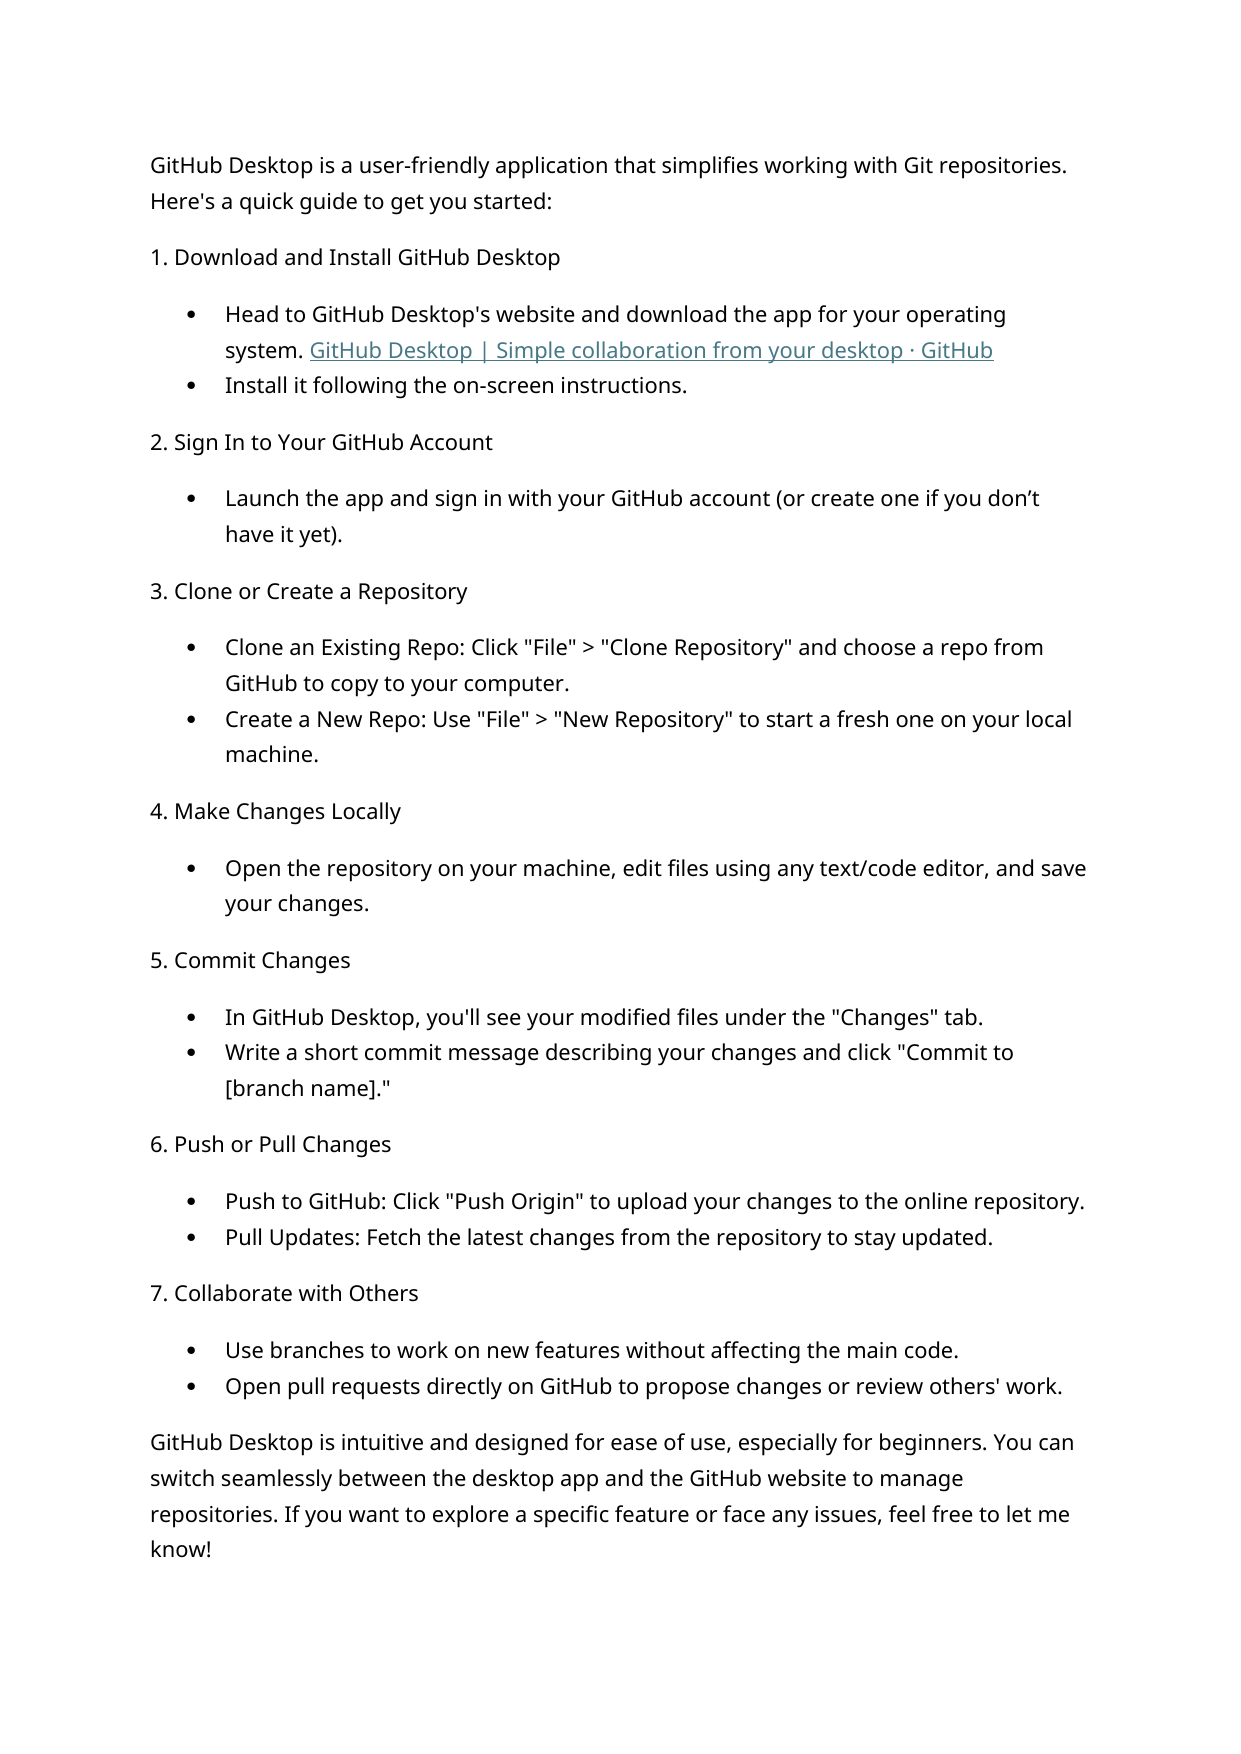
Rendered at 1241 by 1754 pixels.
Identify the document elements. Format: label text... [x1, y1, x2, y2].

text 3. Clone or Create a Repository [150, 576, 1090, 606]
text 2. Sign In to Your GitHub Account [150, 427, 1090, 457]
text GitHub Desktop is a user-friendly application that simplifies working with Git repositories. Here's a quick guide to get you started: [150, 150, 1090, 216]
list Open pull requests directly on GitHub to propose changes or review others' work. [187, 1371, 1090, 1400]
text 1. Download and Install GitHub Desktop [150, 242, 1090, 272]
text 4. Make Changes Locally [150, 796, 1090, 826]
list Pull Updates: Fetch the latest changes from the repository to stay updated. [187, 1222, 1090, 1252]
list In GitHub Desktop, you'll see your modified files under the "Changes" tab. [187, 1001, 1090, 1031]
list Install it following the on-screen instructions. [187, 370, 1090, 400]
list Launch the app and sign in with your GitHub account (or create one if you don’t have it yet). [187, 483, 1090, 549]
text 7. Collaborate with Others [150, 1278, 1090, 1308]
list Head to GitHub Desktop's website and download the app for your operating system. GitHub Desktop | Simple collaboration from your desktop · GitHub [187, 299, 1090, 364]
text 5. Commit Changes [150, 945, 1090, 975]
list Write a short commit message describing your changes and click "Commit to [branch name]." [187, 1037, 1090, 1103]
list Open the repository on your machine, edit files using any text/code editor, and save your changes. [187, 853, 1090, 918]
text 6. Push or Pull Changes [150, 1129, 1090, 1159]
list Clone an Existing Repo: Click "File" > "Clone Repository" and choose a repo from GitHub to copy to your computer. [187, 632, 1090, 698]
list Push to GitHub: Click "Push Origin" to upload your changes to the online repository. [187, 1186, 1090, 1216]
list Use branches to work on new features without affecting the main code. [187, 1335, 1090, 1365]
list Create a New Repo: Use "File" > "New Repository" to start a fresh one on your local machine. [187, 704, 1090, 769]
text GitHub Desktop is intuitive and designed for ease of use, especially for beginners. You can switch seamlessly between the desktop app and the GitHub website to manage repositories. If you want to explore a specific feature or face any issues, feel free to let me know! [150, 1427, 1090, 1564]
